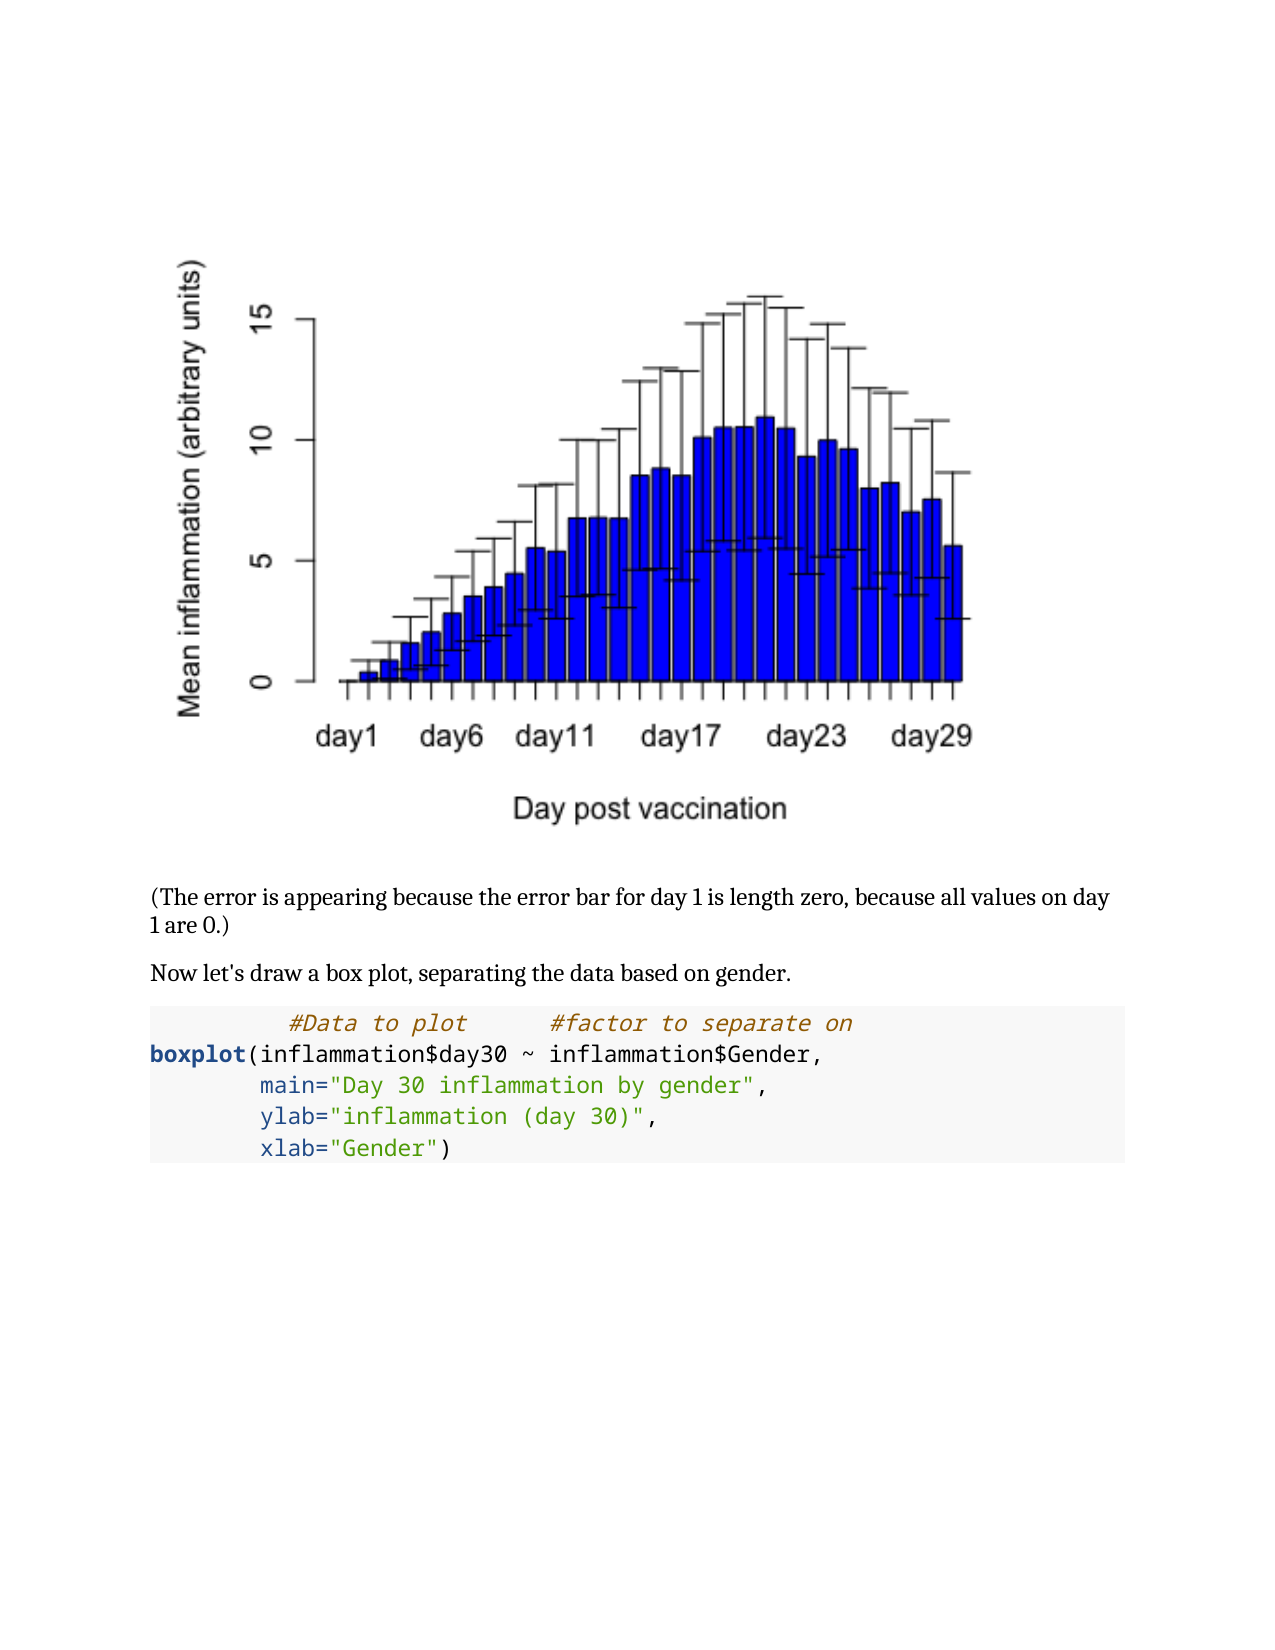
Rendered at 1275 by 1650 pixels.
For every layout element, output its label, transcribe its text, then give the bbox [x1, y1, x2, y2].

picture [168, 150, 1062, 864]
text #Data to plot #factor to separate on boxplot(inflammation$day30 ~ inflammation$Gender, main="Day 30 inflammation by gender", ylab="inflammation (day 30)", xlab="Gender") [452, 1006, 1125, 1163]
text (The error is appearing because the error bar for day 1 is length zero, because all values on day 1 are 0.) [150, 883, 1125, 940]
text Now let's draw a box plot, separating the data based on gender. [150, 959, 1125, 988]
